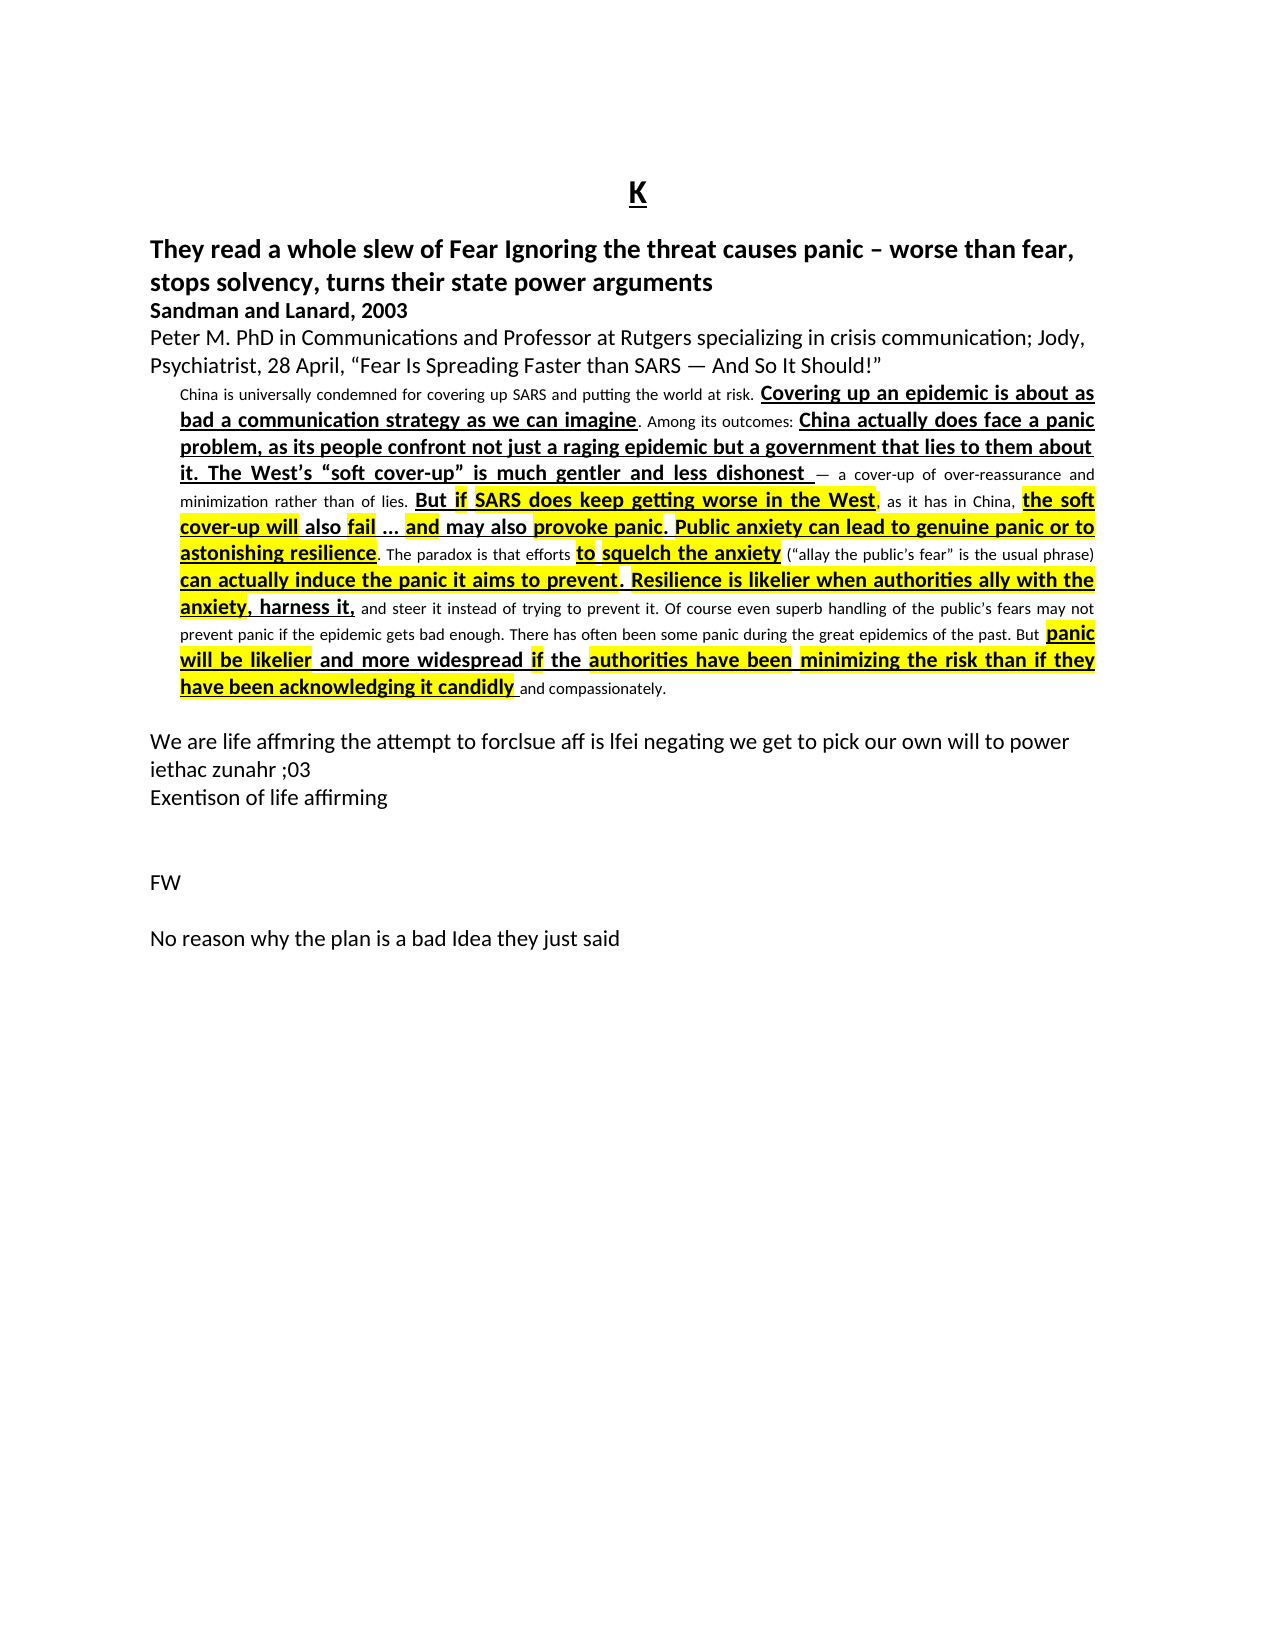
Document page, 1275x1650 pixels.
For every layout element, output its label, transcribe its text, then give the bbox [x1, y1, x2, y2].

text FW [150, 868, 1125, 896]
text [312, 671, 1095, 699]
subtitle They read a whole slew of Fear Ignoring the threat causes panic – worse than fear, stops solvency, turns their state power arguments [150, 232, 1125, 298]
text No reason why the plan is a bad Idea they just said [150, 924, 1125, 952]
subtitle K [150, 171, 1125, 212]
text Sandman and Lanard, 2003 [150, 298, 1125, 323]
text Peter M. PhD in Communications and Professor at Rutgers specializing in crisis communication; Jody, Psychiatrist, 28 April, “Fear Is Spreading Faster than SARS — And So It Should!” [150, 323, 1125, 379]
text China is universally condemned for covering up SARS and putting the world at risk. Covering up an epidemic is about as bad a communication strategy as we can imagine. Among its outcomes: China actually does face a panic problem, as its people confront not just a raging epidemic but a government that lies to them about it. The West’s “soft cover-up” is much gentler and less dishonest — a cover-up of over-reassurance and minimization rather than of lies. But if SARS does keep getting worse in the West, as it has in China, the soft cover-up will also fail ... and may also provoke panic. Public anxiety can lead to genuine panic or to astonishing resilience. The paradox is that efforts to squelch the anxiety (“allay the public’s fear” is the usual phrase) can actually induce the panic it aims to prevent. Resilience is likelier when authorities ally with the anxiety, harness it, and steer it instead of trying to prevent it. Of course even superb handling of the public’s fears may not prevent panic if the epidemic gets bad enough. There has often been some panic during the great epidemics of the past. But panic will be likelier and more widespread if the authorities have been minimizing the risk than if they have been acknowledging it candidly and compassionately. [180, 379, 1095, 536]
text We are life affmring the attempt to forclsue aff is lfei negating we get to pick our own will to power iethac zunahr ;03 [150, 727, 1125, 783]
text Exentison of life affirming [150, 783, 1125, 812]
